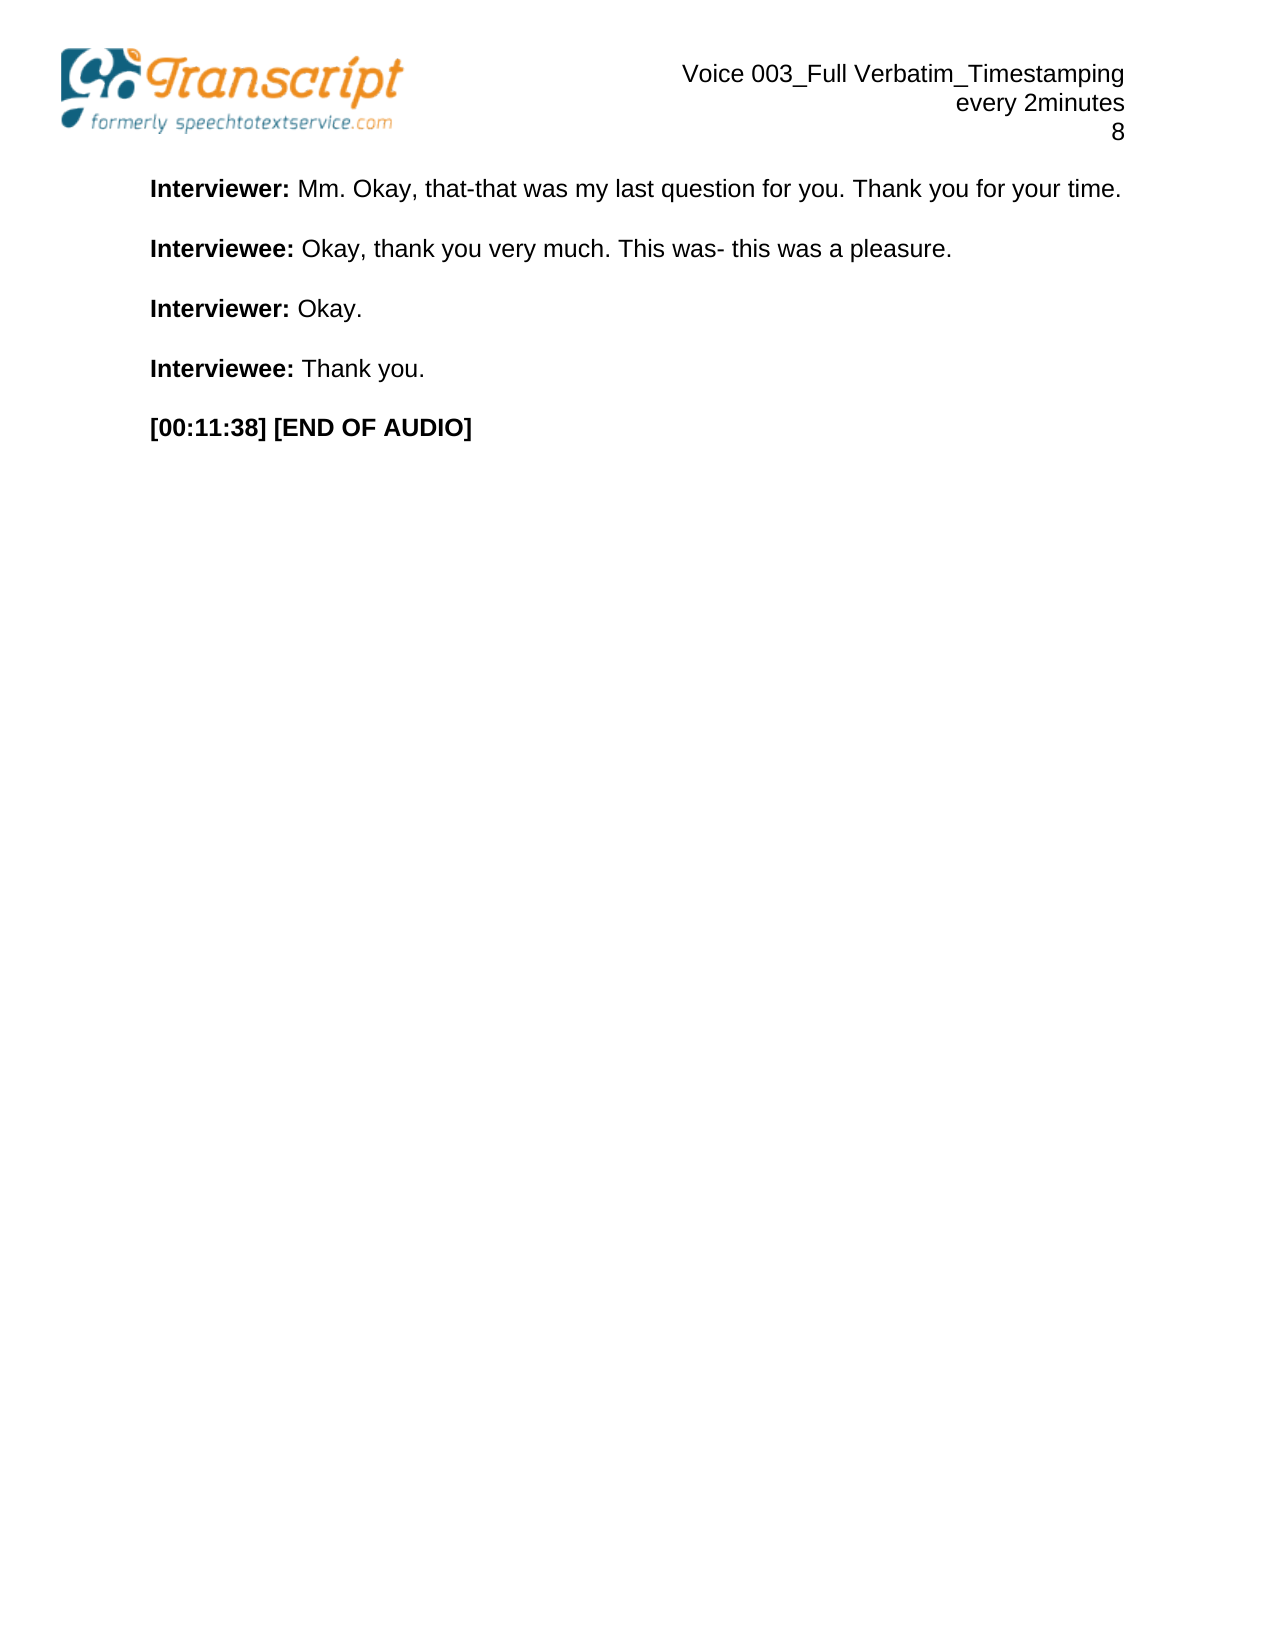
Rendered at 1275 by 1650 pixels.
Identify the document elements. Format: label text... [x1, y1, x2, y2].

text Interviewee: Okay, thank you very much. This was- this was a pleasure. [150, 234, 1125, 263]
text Interviewer: Okay. [150, 294, 1125, 322]
text Interviewer: Mm. Okay, that-that was my last question for you. Thank you for your time. [150, 174, 1125, 203]
text [00:11:38] [END OF AUDIO] [150, 413, 1125, 442]
picture [61, 48, 405, 134]
text Interviewee: Thank you. [150, 353, 1125, 382]
